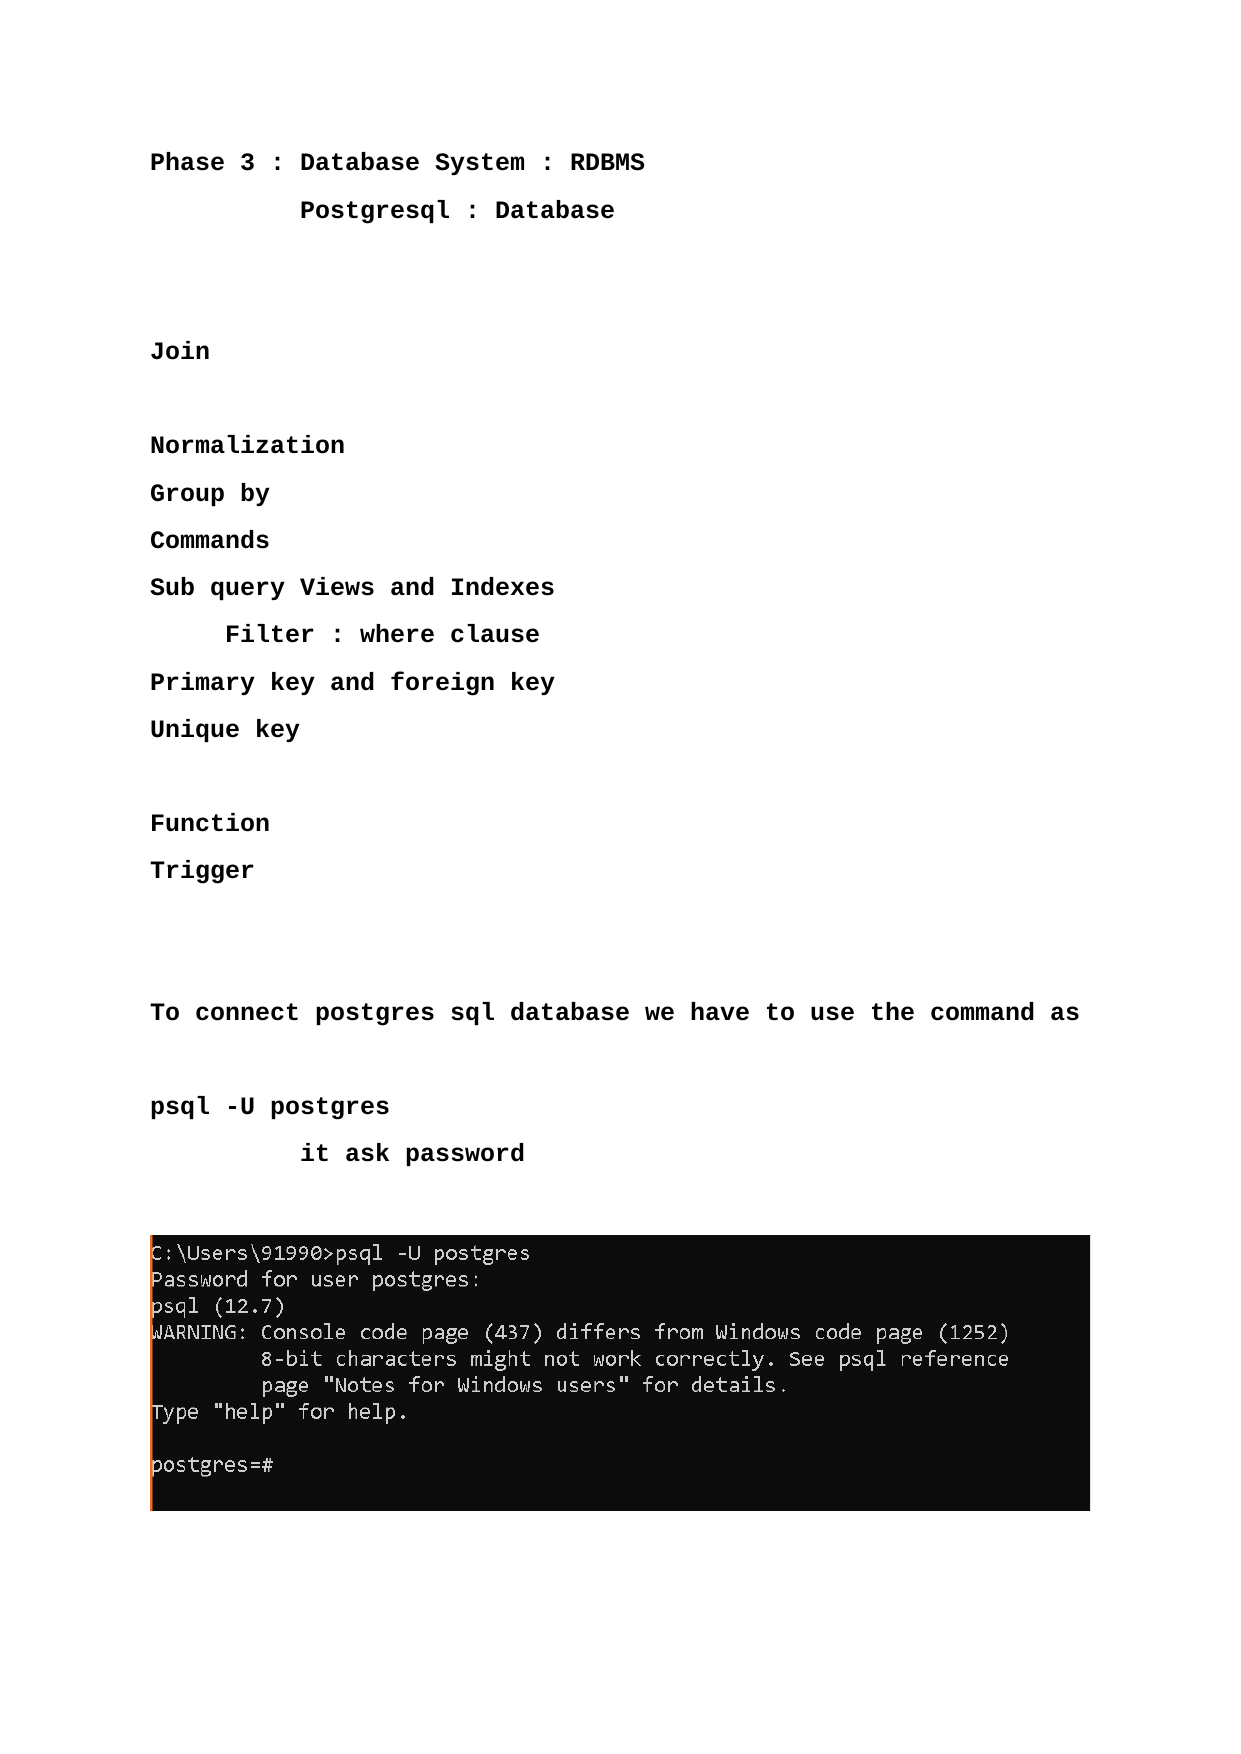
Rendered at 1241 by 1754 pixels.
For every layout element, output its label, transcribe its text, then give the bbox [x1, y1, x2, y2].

text Trigger [150, 858, 1090, 886]
text it ask password [150, 1141, 1090, 1169]
text Normalization [150, 433, 1090, 461]
text Sub query Views and Indexes [150, 575, 1090, 603]
text Group by [150, 480, 1090, 509]
text Phase 3 : Database System : RDBMS [150, 150, 1090, 178]
text To connect postgres sql database we have to use the command as [150, 999, 1090, 1028]
text Primary key and foreign key [150, 669, 1090, 697]
text psql -U postgres [150, 1094, 1090, 1122]
text Function [150, 811, 1090, 839]
text Join [150, 339, 1090, 367]
text Unique key [150, 716, 1090, 744]
text Postgresql : Database [150, 197, 1090, 226]
picture [150, 1235, 1091, 1511]
text Commands [150, 527, 1090, 556]
text Filter : where clause [150, 622, 1090, 650]
